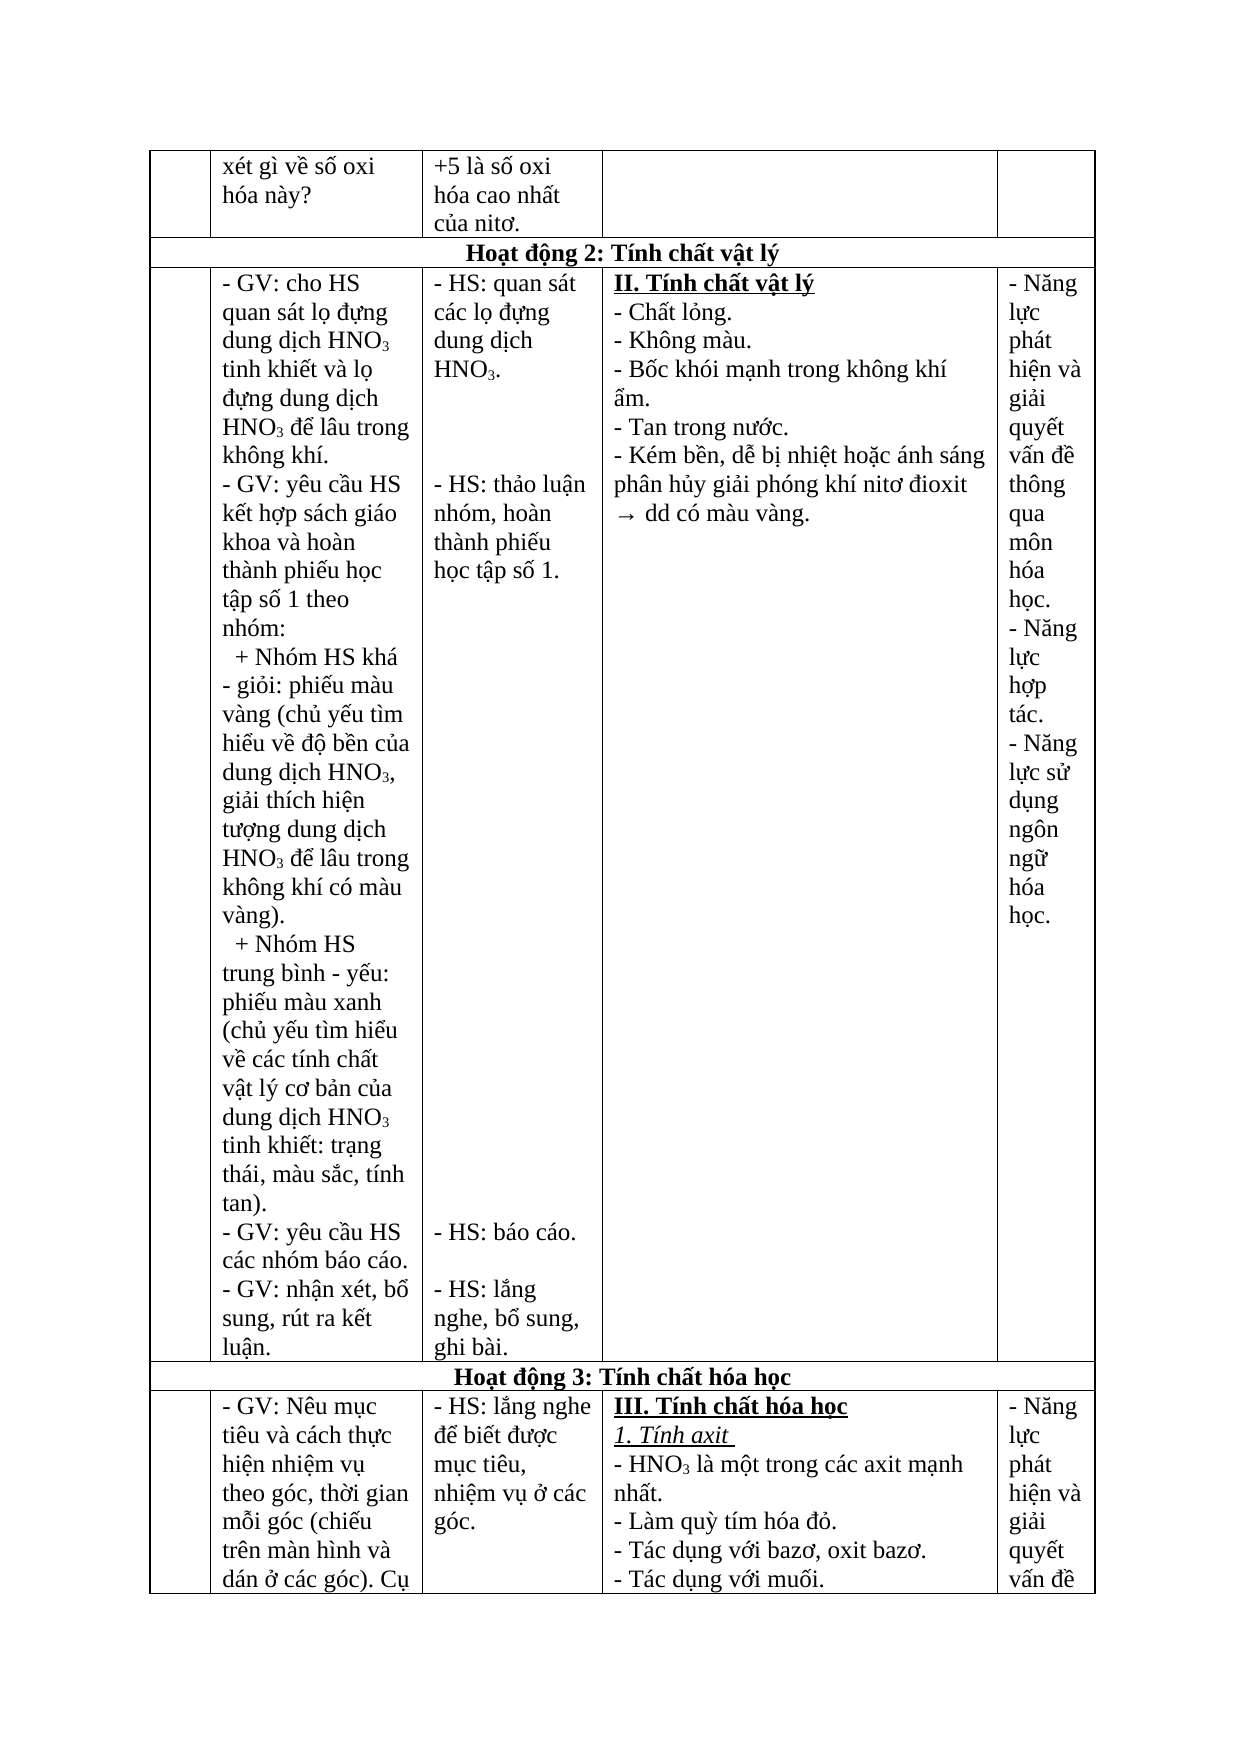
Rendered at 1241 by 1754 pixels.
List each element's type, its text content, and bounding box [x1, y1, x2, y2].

table_cell Hoạt động 3: Tính chất hóa học [151, 1362, 1094, 1390]
table_cell [151, 151, 210, 237]
table_cell - GV: cho HS quan sát lọ đựng dung dịch HNO3 tinh khiết và lọ đựng dung dịch HNO3 để lâu trong không khí. - GV: yêu cầu HS kết hợp sách giáo khoa và hoàn thành phiếu học tập số 1 theo nhóm: + Nhóm HS khá - giỏi: phiếu màu vàng (chủ yếu tìm hiểu về độ bền của dung dịch HNO3, giải thích hiện tượng dung dịch HNO3 để lâu trong không khí có màu vàng). + Nhóm HS trung bình - yếu: phiếu màu xanh (chủ yếu tìm hiểu về các tính chất vật lý cơ bản của dung dịch HNO3 tinh khiết: trạng thái, màu sắc, tính tan). - GV: yêu cầu HS các nhóm báo cáo. - GV: nhận xét, bổ sung, rút ra kết luận. [211, 268, 422, 1361]
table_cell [211, 151, 422, 237]
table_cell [998, 1391, 1094, 1593]
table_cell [211, 1391, 422, 1593]
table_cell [423, 151, 602, 237]
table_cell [603, 151, 997, 237]
table_cell [151, 1391, 210, 1593]
table_cell - HS: quan sát các lọ đựng dung dịch HNO3. - HS: thảo luận nhóm, hoàn thành phiếu học tập số 1. - HS: báo cáo. - HS: lắng nghe, bổ sung, ghi bài. [423, 268, 602, 1361]
table_cell Hoạt động 2: Tính chất vật lý [151, 238, 1094, 267]
table_cell - Năng lực phát hiện và giải quyết vấn đề thông qua môn hóa học. - Năng lực hợp tác. - Năng lực sử dụng ngôn ngữ hóa học. [998, 268, 1094, 1361]
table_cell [423, 1391, 602, 1593]
table_cell II. Tính chất vật lý - Chất lỏng. - Không màu. - Bốc khói mạnh trong không khí ẩm. - Tan trong nước. - Kém bền, dễ bị nhiệt hoặc ánh sáng phân hủy giải phóng khí nitơ đioxit → dd có màu vàng. [603, 268, 997, 1361]
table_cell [603, 1391, 997, 1593]
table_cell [998, 151, 1094, 237]
table_cell [151, 268, 210, 1361]
